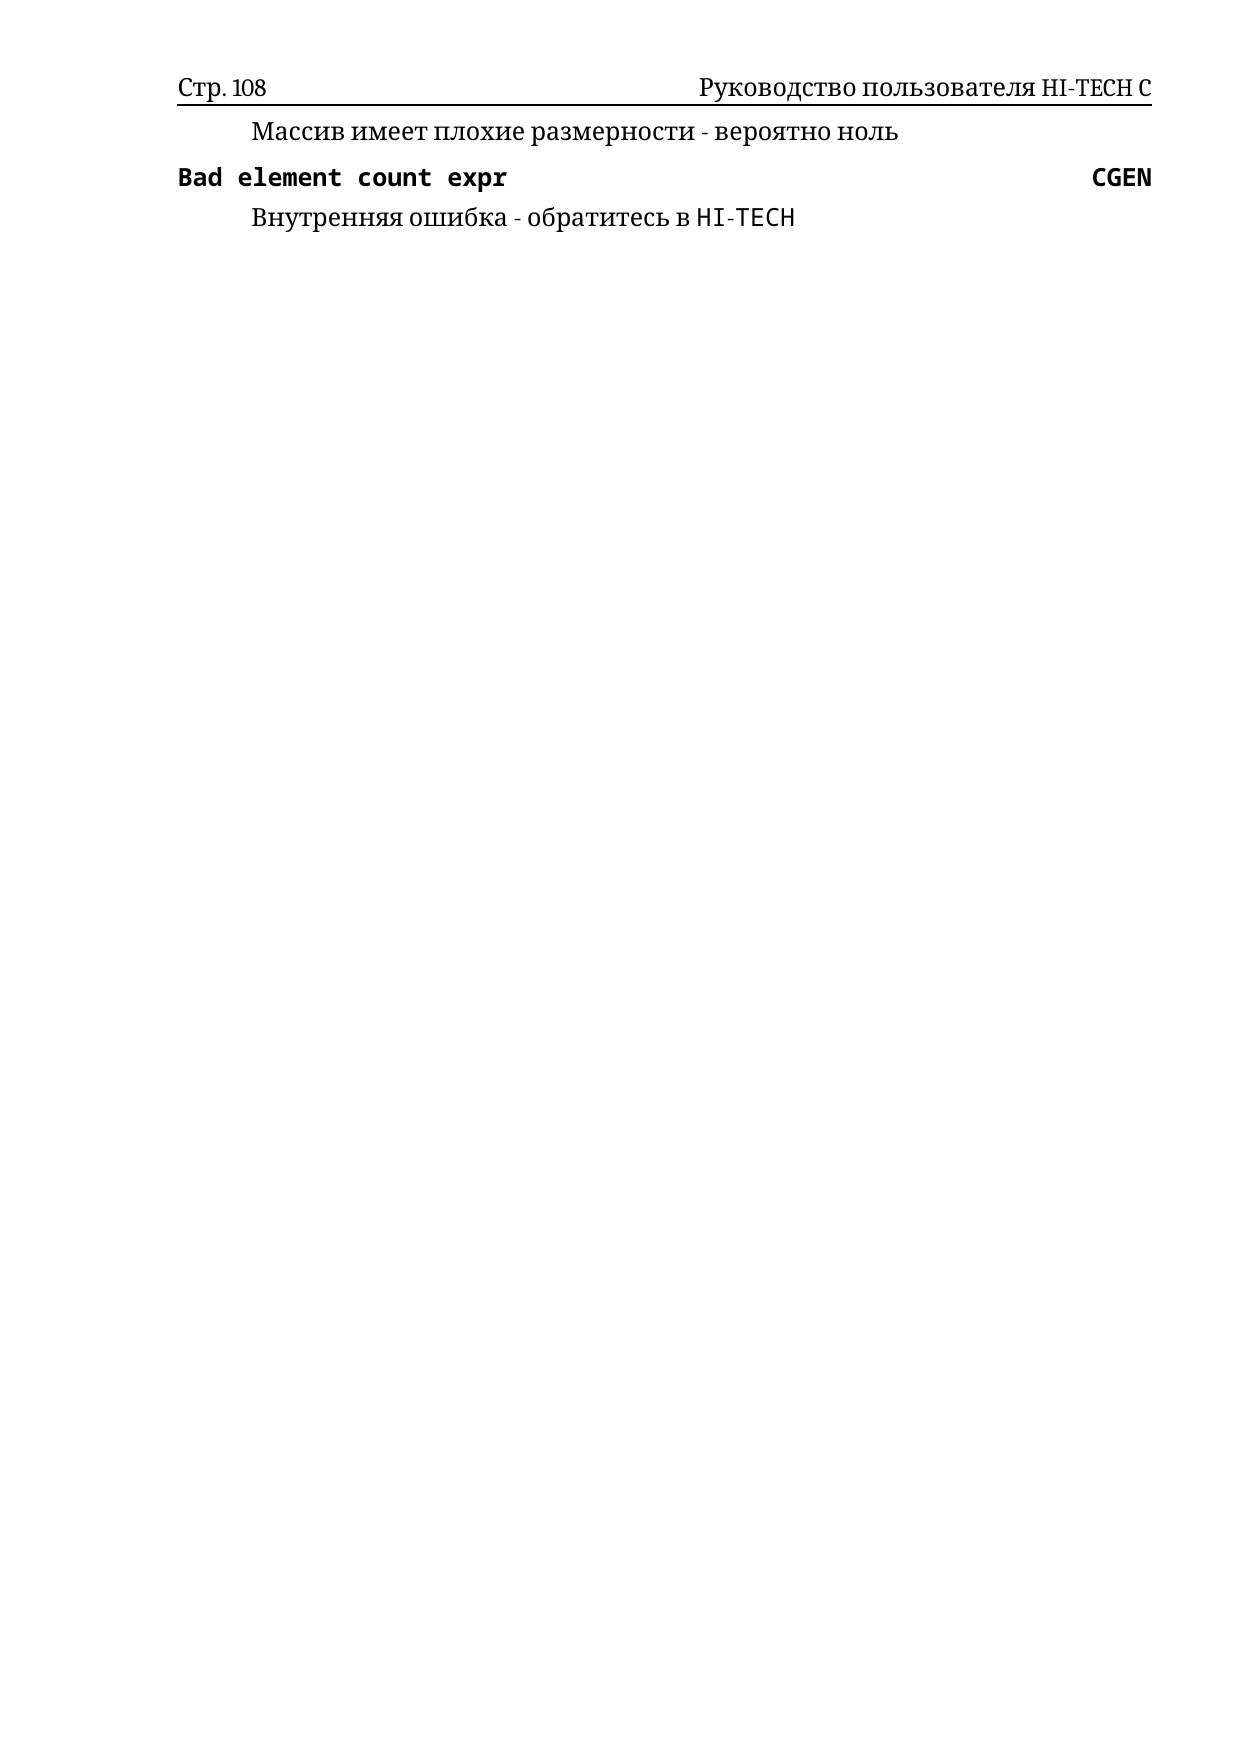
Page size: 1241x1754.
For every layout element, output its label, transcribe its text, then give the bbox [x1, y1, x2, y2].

text Bad element count expr CGEN [177, 159, 1152, 193]
text Массив имеет плохие размерности - вероятно ноль [251, 118, 1064, 147]
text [251, 200, 1064, 234]
